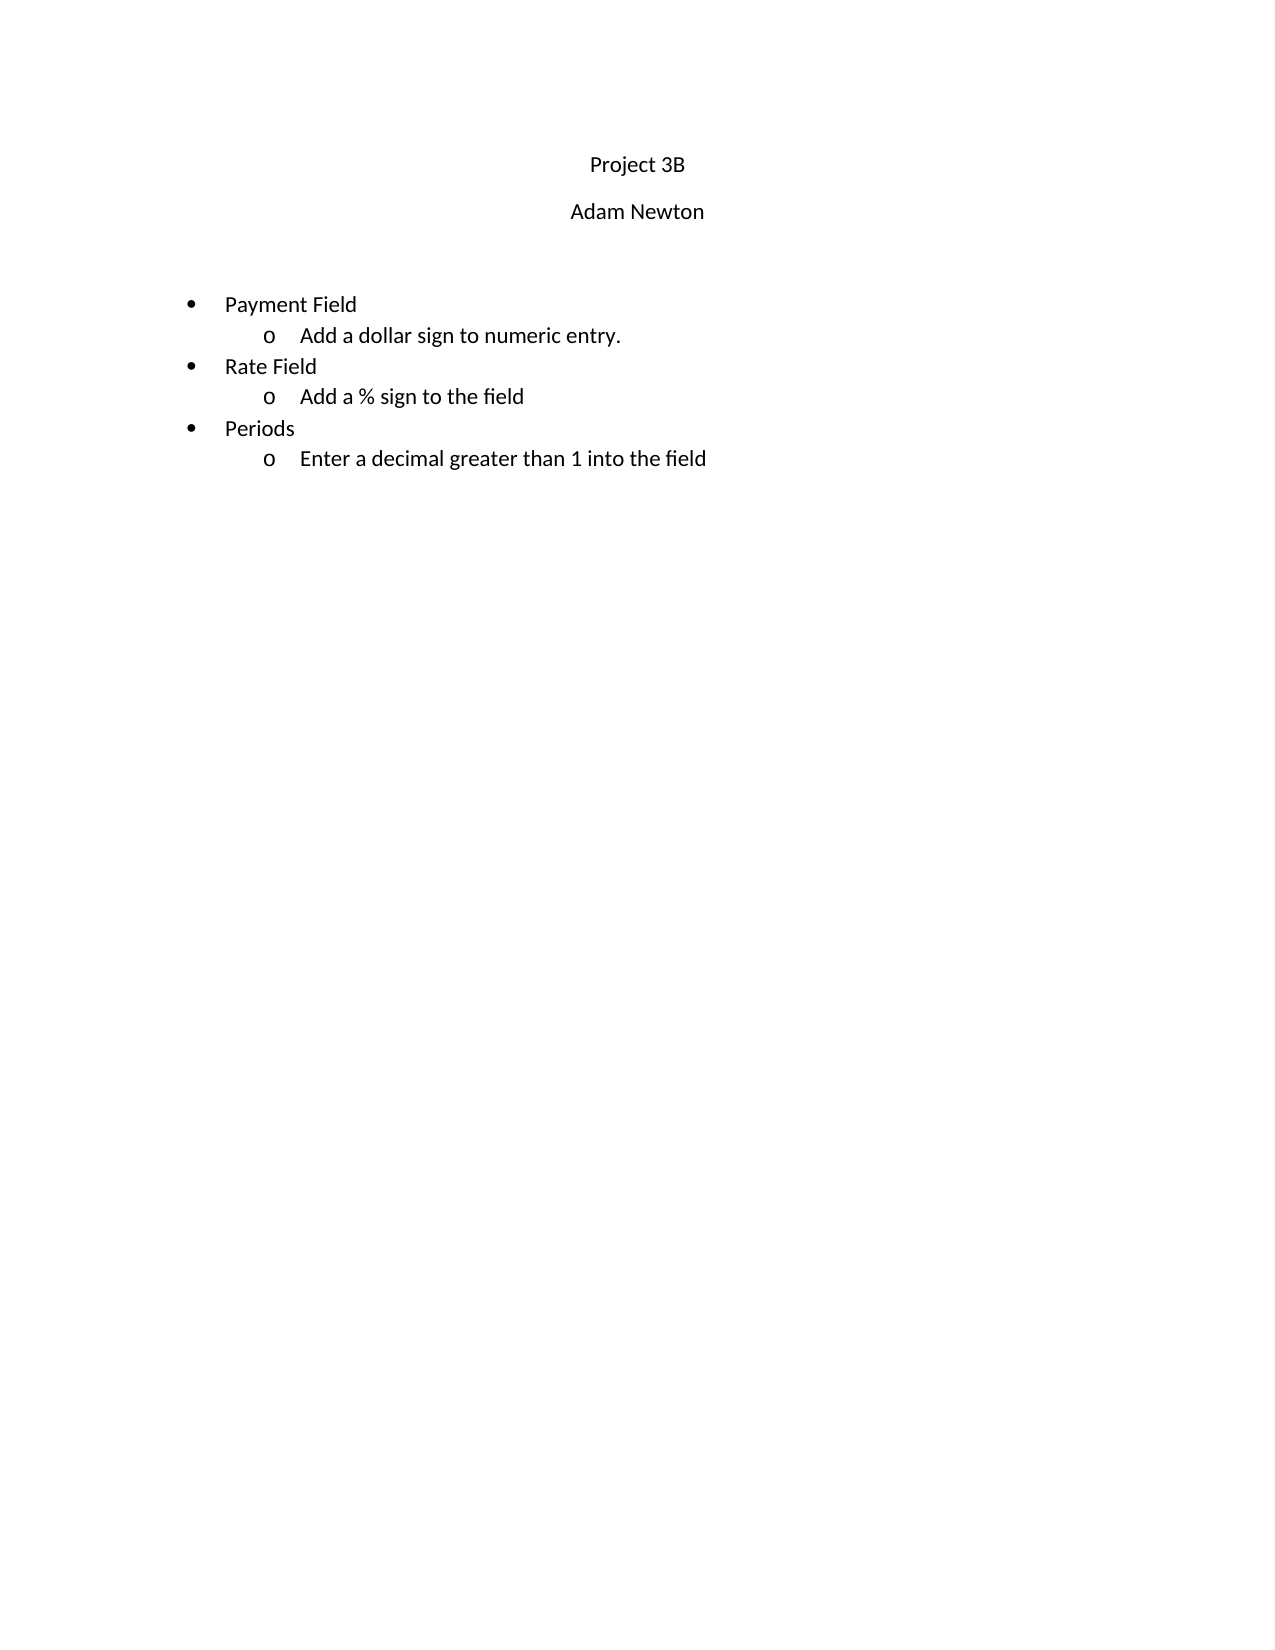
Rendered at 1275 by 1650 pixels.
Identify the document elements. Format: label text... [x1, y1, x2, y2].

list Add a dollar sign to numeric entry. [262, 321, 1125, 350]
list Enter a decimal greater than 1 into the field [262, 444, 1125, 473]
text Project 3B [150, 150, 1125, 178]
list Add a % sign to the field [262, 382, 1125, 412]
list Rate Field [187, 352, 1125, 380]
text Adam Newton [150, 197, 1125, 225]
list Periods [187, 414, 1125, 442]
list Payment Field [187, 291, 1125, 319]
